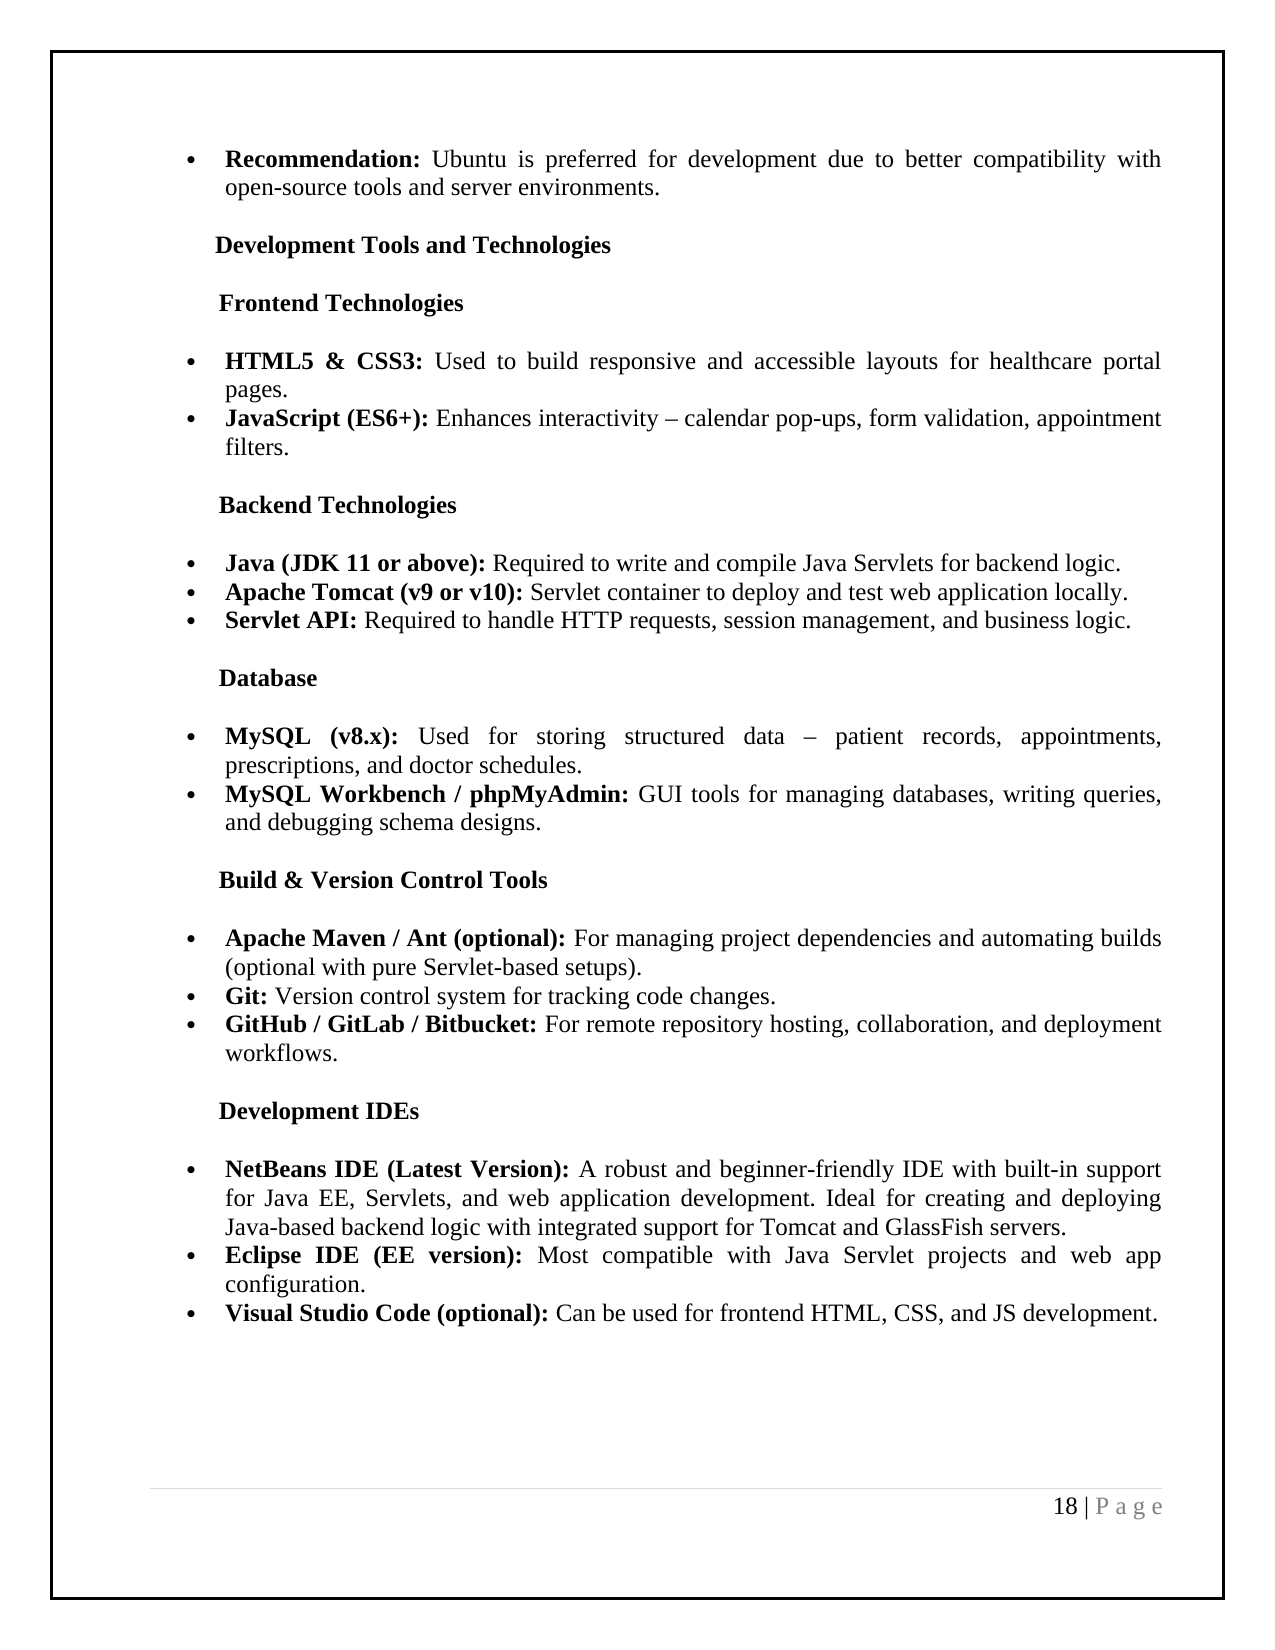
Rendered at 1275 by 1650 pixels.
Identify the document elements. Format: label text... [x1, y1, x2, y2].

subtitle Backend Technologies [150, 490, 1162, 519]
list GitHub / GitLab / Bitbucket: For remote repository hosting, collaboration, and deployment workflows. [187, 1009, 1162, 1067]
list Apache Maven / Ant (optional): For managing project dependencies and automating builds (optional with pure Servlet-based setups). [187, 923, 1162, 981]
list Servlet API: Required to handle HTTP requests, session management, and business logic. [187, 605, 1162, 634]
list MySQL (v8.x): Used for storing structured data – patient records, appointments, prescriptions, and doctor schedules. [187, 721, 1162, 779]
list Apache Tomcat (v9 or v10): Servlet container to deploy and test web application locally. [187, 577, 1162, 605]
list HTML5 & CSS3: Used to build responsive and accessible layouts for healthcare portal pages. [187, 346, 1162, 403]
list Git: Version control system for tracking code changes. [187, 981, 1162, 1009]
list Visual Studio Code (optional): Can be used for frontend HTML, CSS, and JS development. [187, 1298, 1162, 1327]
list Eclipse IDE (EE version): Most compatible with Java Servlet projects and web app configuration. [187, 1240, 1162, 1298]
list Recommendation: Ubuntu is preferred for development due to better compatibility with open-source tools and server environments. [187, 144, 1162, 201]
list MySQL Workbench / phpMyAdmin: GUI tools for managing databases, writing queries, and debugging schema designs. [187, 779, 1162, 836]
subtitle Build & Version Control Tools [150, 865, 1162, 894]
list NetBeans IDE (Latest Version): A robust and beginner-friendly IDE with built-in support for Java EE, Servlets, and web application development. Ideal for creating and deploying Java-based backend logic with integrated support for Tomcat and GlassFish servers. [187, 1154, 1162, 1240]
subtitle Development IDEs [150, 1096, 1162, 1125]
list Java (JDK 11 or above): Required to write and compile Java Servlets for backend logic. [187, 548, 1162, 577]
list JavaScript (ES6+): Enhances interactivity – calendar pop-ups, form validation, appointment filters. [187, 403, 1162, 461]
subtitle Development Tools and Technologies [215, 230, 1162, 259]
subtitle Frontend Technologies [150, 288, 1162, 317]
subtitle Database [150, 663, 1162, 692]
